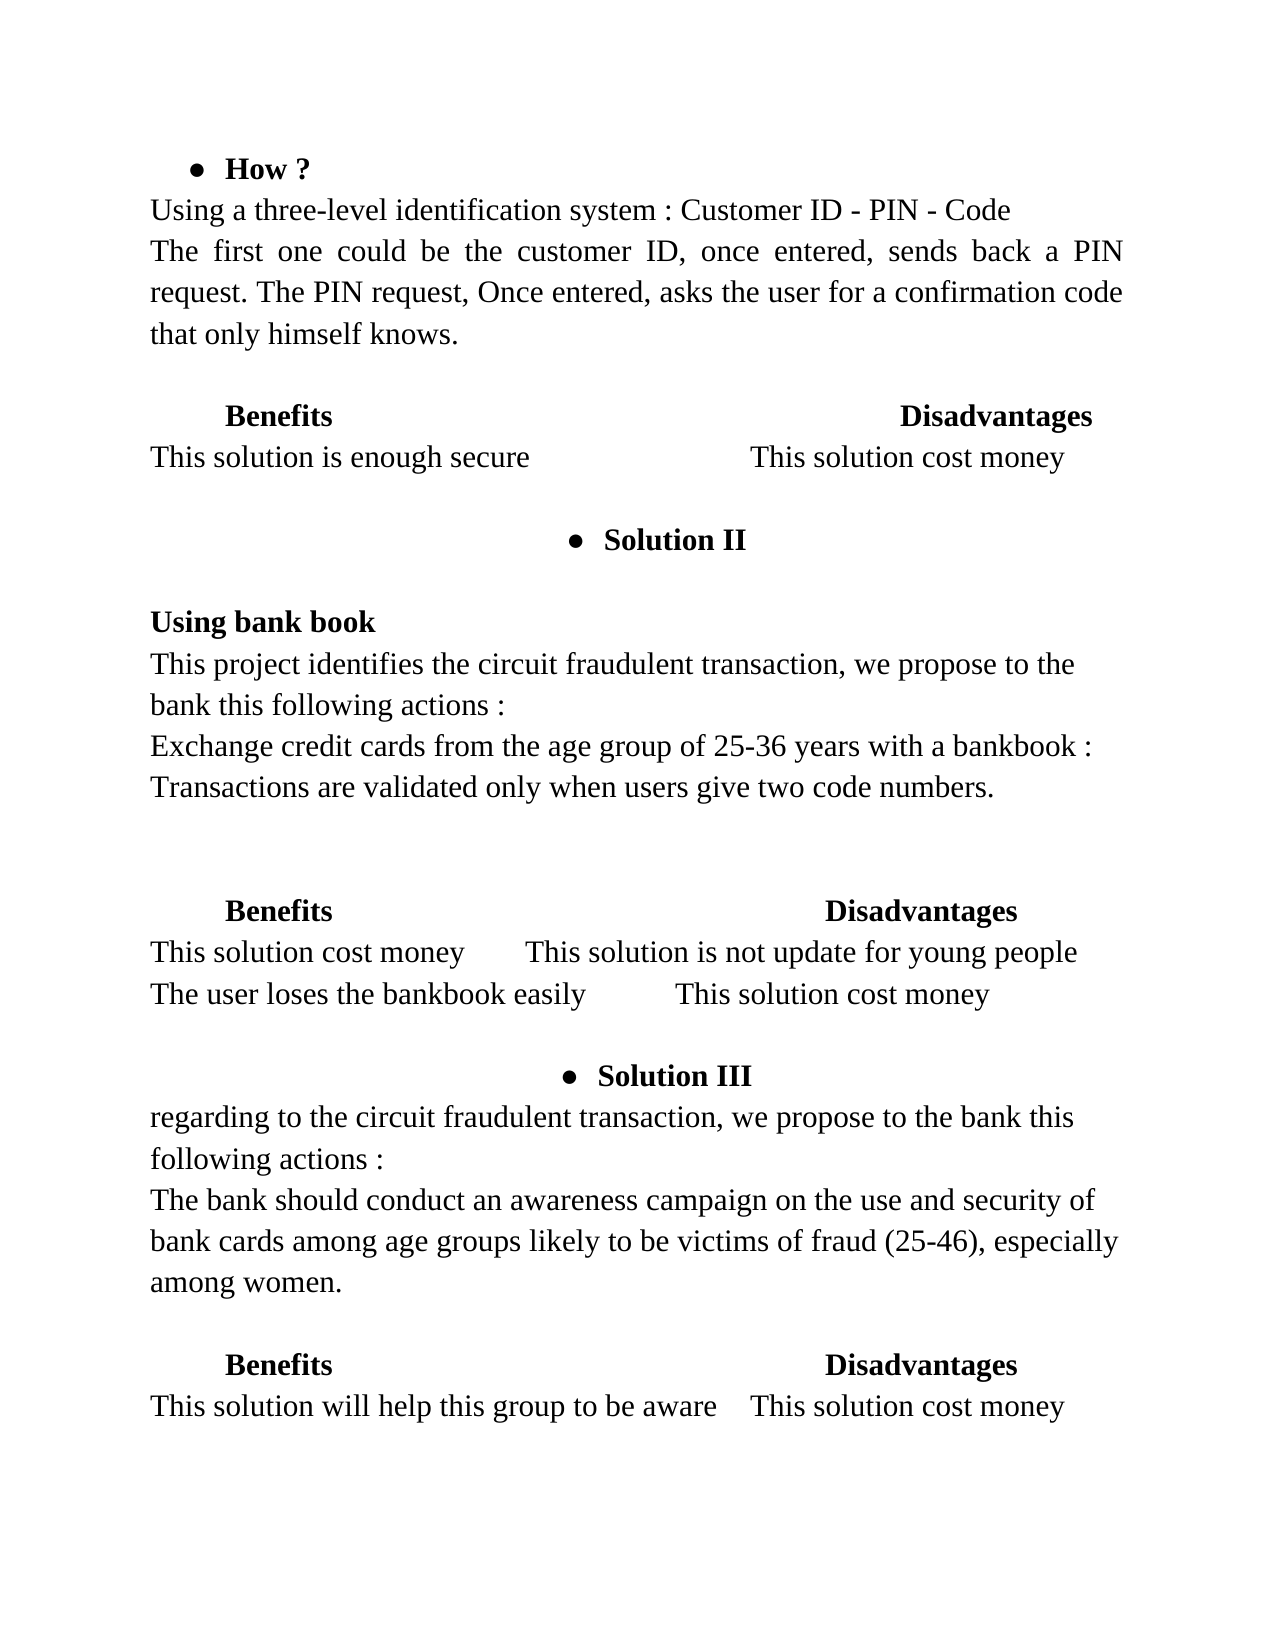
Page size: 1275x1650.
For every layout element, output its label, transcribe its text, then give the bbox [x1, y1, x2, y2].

text regarding to the circuit fraudulent transaction, we propose to the bank this following actions : [150, 1099, 1125, 1176]
text Benefits Disadvantages [225, 1346, 1125, 1382]
text This solution will help this group to be aware This solution cost money [150, 1387, 1125, 1423]
text Exchange credit cards from the age group of 25-36 years with a bankbook : Transactions are validated only when users give two code numbers. [150, 727, 1125, 805]
text This project identifies the circuit fraudulent transaction, we propose to the bank this following actions : [150, 645, 1125, 722]
text Using a three-level identification system : Customer ID - PIN - Code [150, 191, 1125, 227]
text Using bank book [150, 604, 1125, 640]
list Solution II [187, 521, 1125, 557]
text Benefits Disadvantages [225, 397, 1125, 433]
list How ? [187, 150, 1125, 186]
text This solution is enough secure This solution cost money [150, 439, 1125, 475]
text The user loses the bankbook easily This solution cost money [150, 975, 1125, 1011]
text The bank should conduct an awareness campaign on the use and security of bank cards among age groups likely to be victims of fraud (25-46), especially among women. [150, 1181, 1125, 1300]
list Solution III [187, 1057, 1125, 1093]
text Benefits Disadvantages [225, 892, 1125, 928]
text This solution cost money This solution is not update for young people [150, 934, 1125, 970]
text The first one could be the customer ID, once entered, sends back a PIN request. The PIN request, Once entered, asks the user for a confirmation code that only himself knows. [150, 232, 1125, 351]
